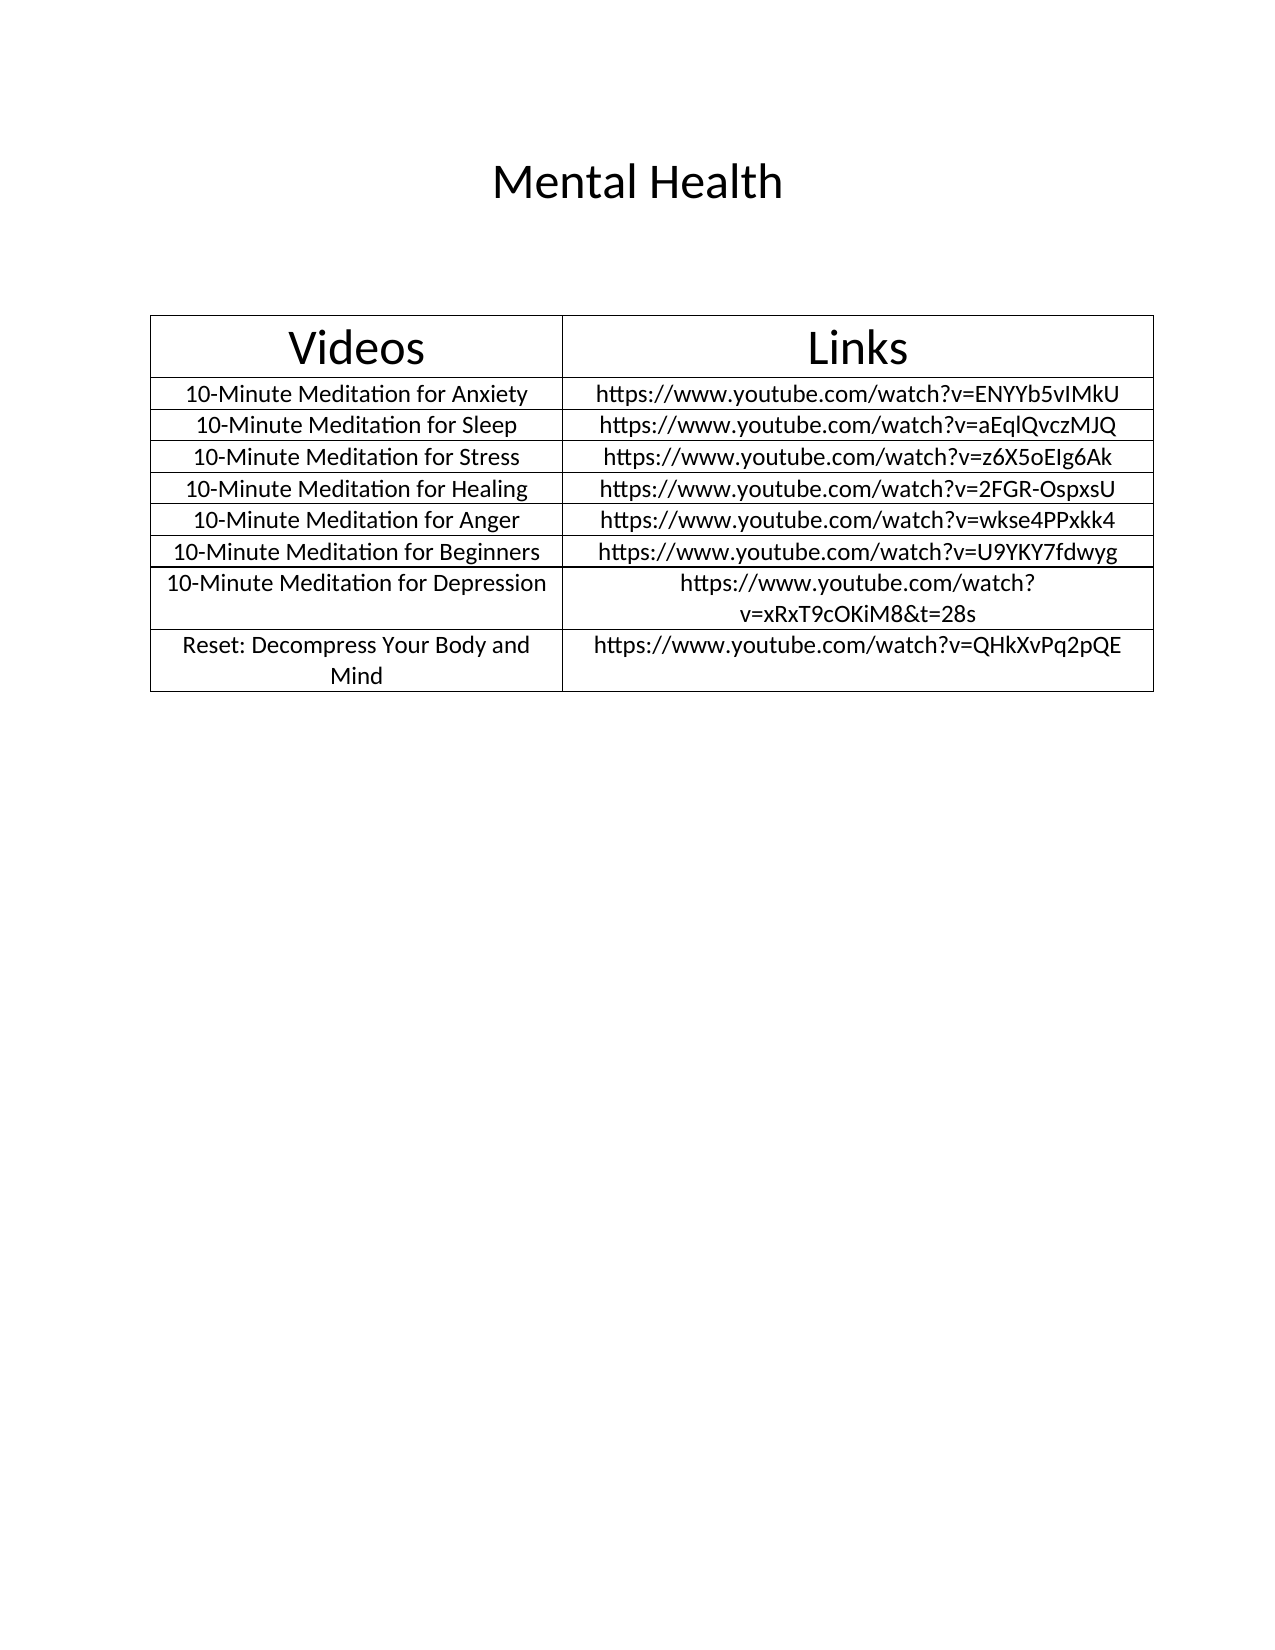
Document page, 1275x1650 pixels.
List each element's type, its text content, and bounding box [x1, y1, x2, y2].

table_cell 10-Minute Meditation for Anger [151, 504, 562, 535]
table_cell Reset: Decompress Your Body and Mind [151, 630, 562, 691]
table_cell https://www.youtube.com/watch?v=QHkXvPq2pQE [563, 630, 1153, 691]
table_cell 10-Minute Meditation for Sleep [151, 410, 562, 440]
table_cell https://www.youtube.com/watch?v=aEqlQvczMJQ [563, 410, 1153, 440]
table_cell 10-Minute Meditation for Beginners [151, 536, 562, 566]
table_cell https://www.youtube.com/watch?v=z6X5oEIg6Ak [563, 441, 1153, 472]
table_cell https://www.youtube.com/watch?v=ENYYb5vIMkU [563, 378, 1153, 409]
table_cell https://www.youtube.com/watch?v=U9YKY7fdwyg [563, 536, 1153, 566]
table_header Links [563, 316, 1153, 377]
table_cell https://www.youtube.com/watch?v=xRxT9cOKiM8&t=28s [563, 568, 1153, 628]
table_cell 10-Minute Meditation for Stress [151, 441, 562, 472]
table_cell 10-Minute Meditation for Healing [151, 473, 562, 503]
table_cell https://www.youtube.com/watch?v=wkse4PPxkk4 [563, 504, 1153, 535]
table_cell 10-Minute Meditation for Depression [151, 568, 562, 628]
text Mental Health [150, 150, 1125, 211]
table_header Videos [151, 316, 562, 377]
table_cell https://www.youtube.com/watch?v=2FGR-OspxsU [563, 473, 1153, 503]
table_cell 10-Minute Meditation for Anxiety [151, 378, 562, 409]
